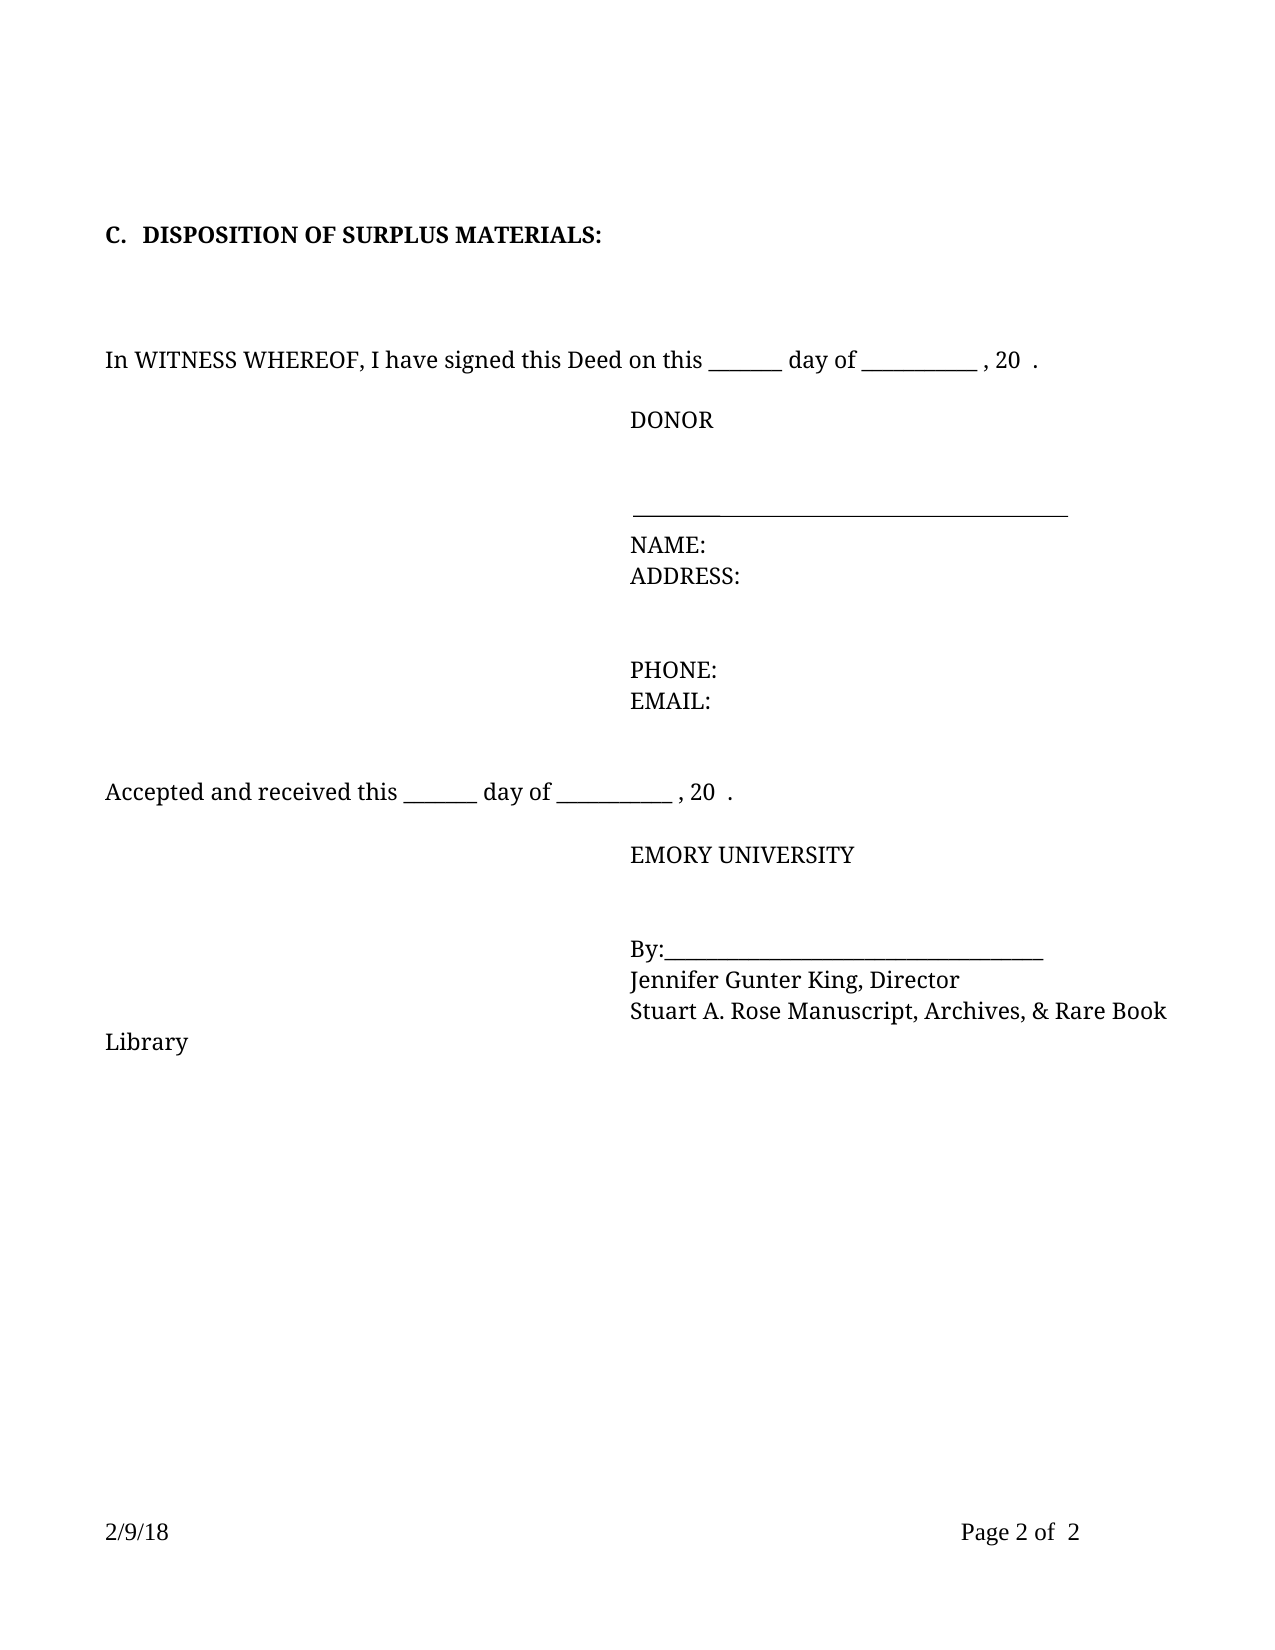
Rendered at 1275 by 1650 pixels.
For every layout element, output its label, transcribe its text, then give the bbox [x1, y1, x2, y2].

text PHONE: [105, 654, 1170, 685]
text By:____________________________________ [105, 932, 1170, 964]
text Stuart A. Rose Manuscript, Archives, & Rare Book Library [105, 995, 1170, 1057]
text In WITNESS WHEREOF, I have signed this Deed on this _______ day of ___________ , 20 . [105, 344, 1170, 375]
list DISPOSITION OF SURPLUS MATERIALS: [105, 219, 1170, 250]
text NAME: [105, 529, 1170, 560]
text EMAIL: [555, 685, 1170, 716]
text Accepted and received this _______ day of ___________ , 20 . [105, 776, 1170, 807]
text ADDRESS: [105, 560, 1170, 591]
text DONOR [105, 404, 1170, 435]
text Jennifer Gunter King, Director [105, 964, 1170, 995]
text EMORY UNIVERSITY [105, 839, 1170, 870]
